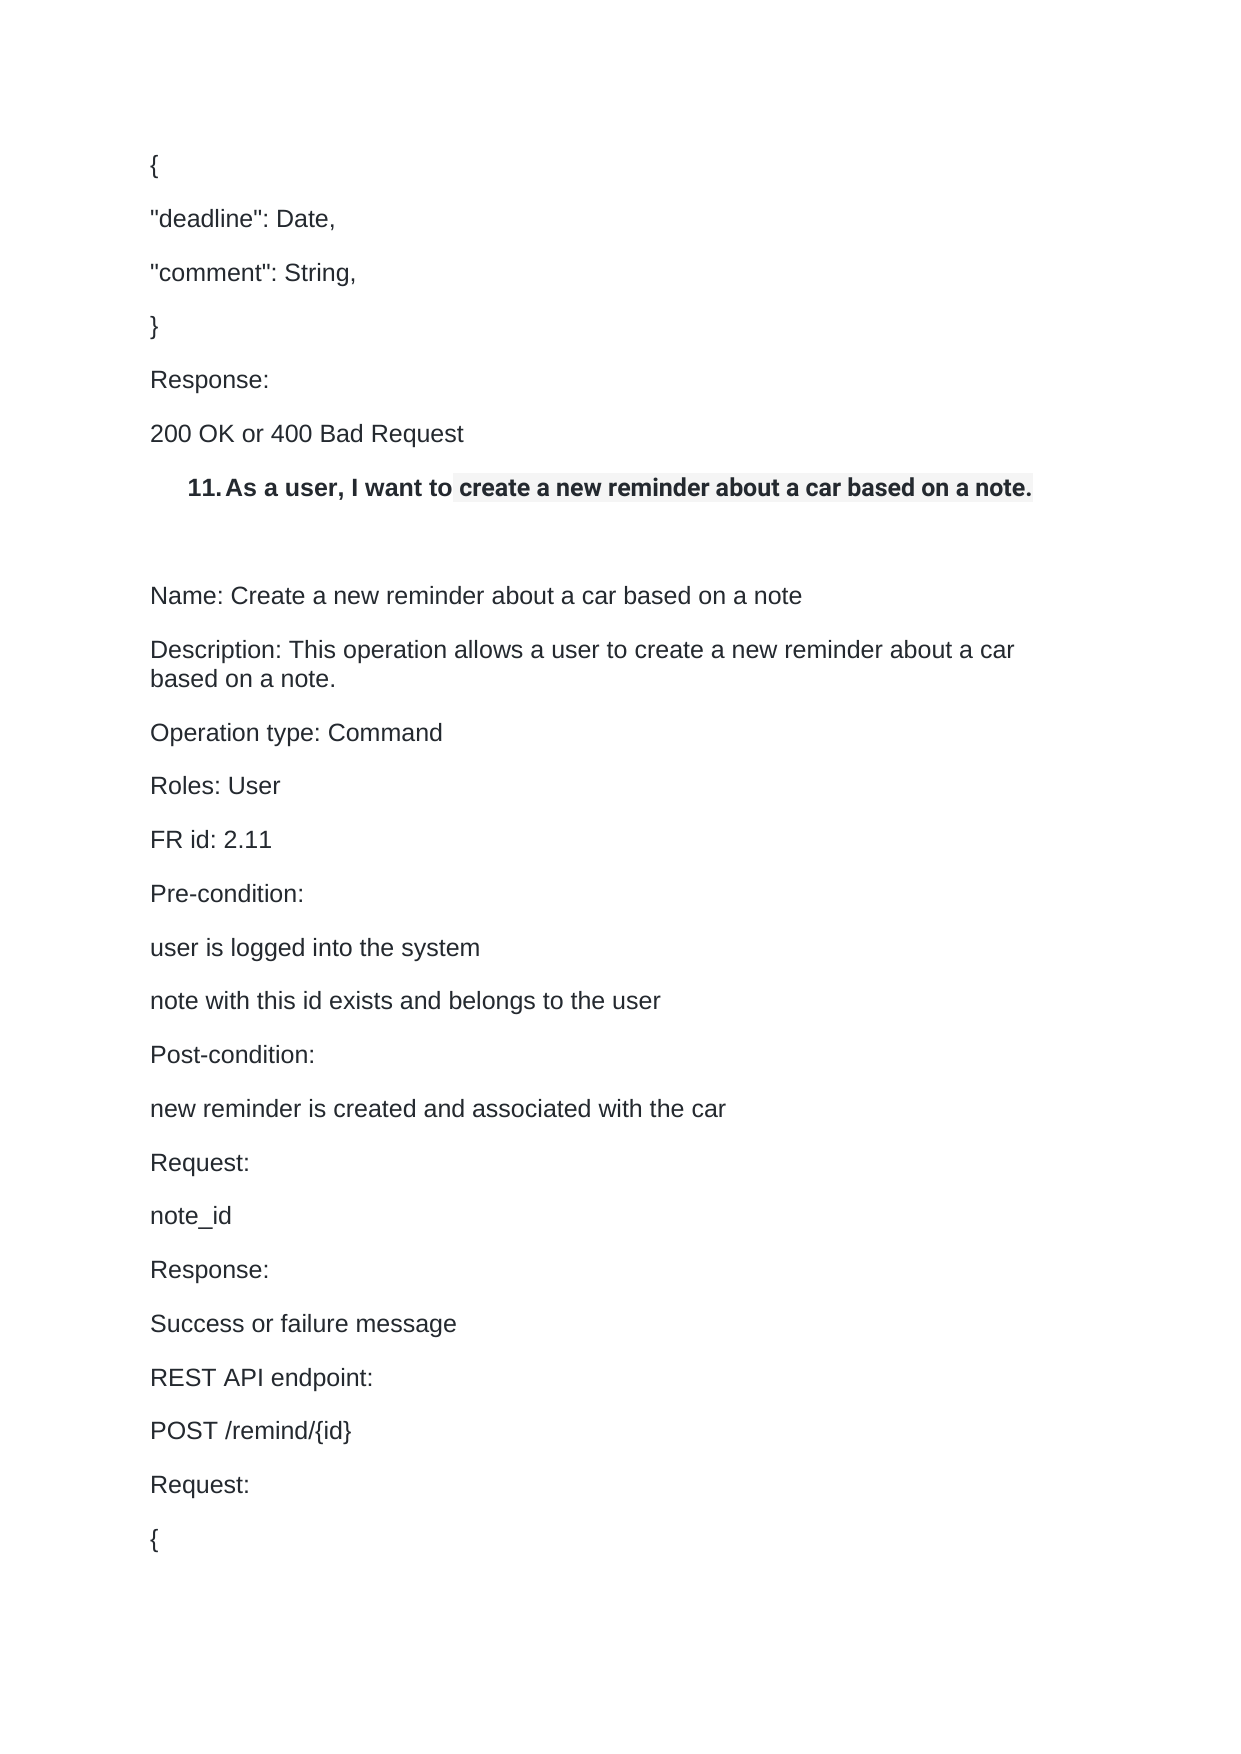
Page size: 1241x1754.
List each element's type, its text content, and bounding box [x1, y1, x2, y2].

text Response: [150, 365, 1090, 394]
text REST API endpoint: [150, 1362, 1090, 1391]
text note_id [150, 1201, 1090, 1230]
text Description: This operation allows a user to create a new reminder about a car based on a note. [150, 635, 1090, 692]
text } [150, 311, 1090, 340]
text Post-condition: [150, 1040, 1090, 1069]
list As a user, I want to create a new reminder about a car based on a note. [187, 472, 1090, 502]
text Name: Create a new reminder about a car based on a note [150, 581, 1090, 610]
text FR id: 2.11 [150, 825, 1090, 854]
text Response: [150, 1255, 1090, 1284]
text Request: [150, 1147, 1090, 1176]
text 200 OK or 400 Bad Request [150, 419, 1090, 447]
text Request: [150, 1470, 1090, 1499]
text Operation type: Command [150, 717, 1090, 746]
text note with this id exists and belongs to the user [150, 986, 1090, 1015]
text Success or failure message [150, 1309, 1090, 1337]
text { [150, 1524, 1090, 1552]
text Roles: User [150, 771, 1090, 800]
text POST /remind/{id} [150, 1416, 1090, 1445]
text "comment": String, [150, 257, 1090, 286]
text { [150, 150, 1090, 179]
text new reminder is created and associated with the car [150, 1094, 1090, 1122]
text Pre-condition: [150, 879, 1090, 907]
text "deadline": Date, [150, 204, 1090, 232]
text user is logged into the system [150, 932, 1090, 961]
